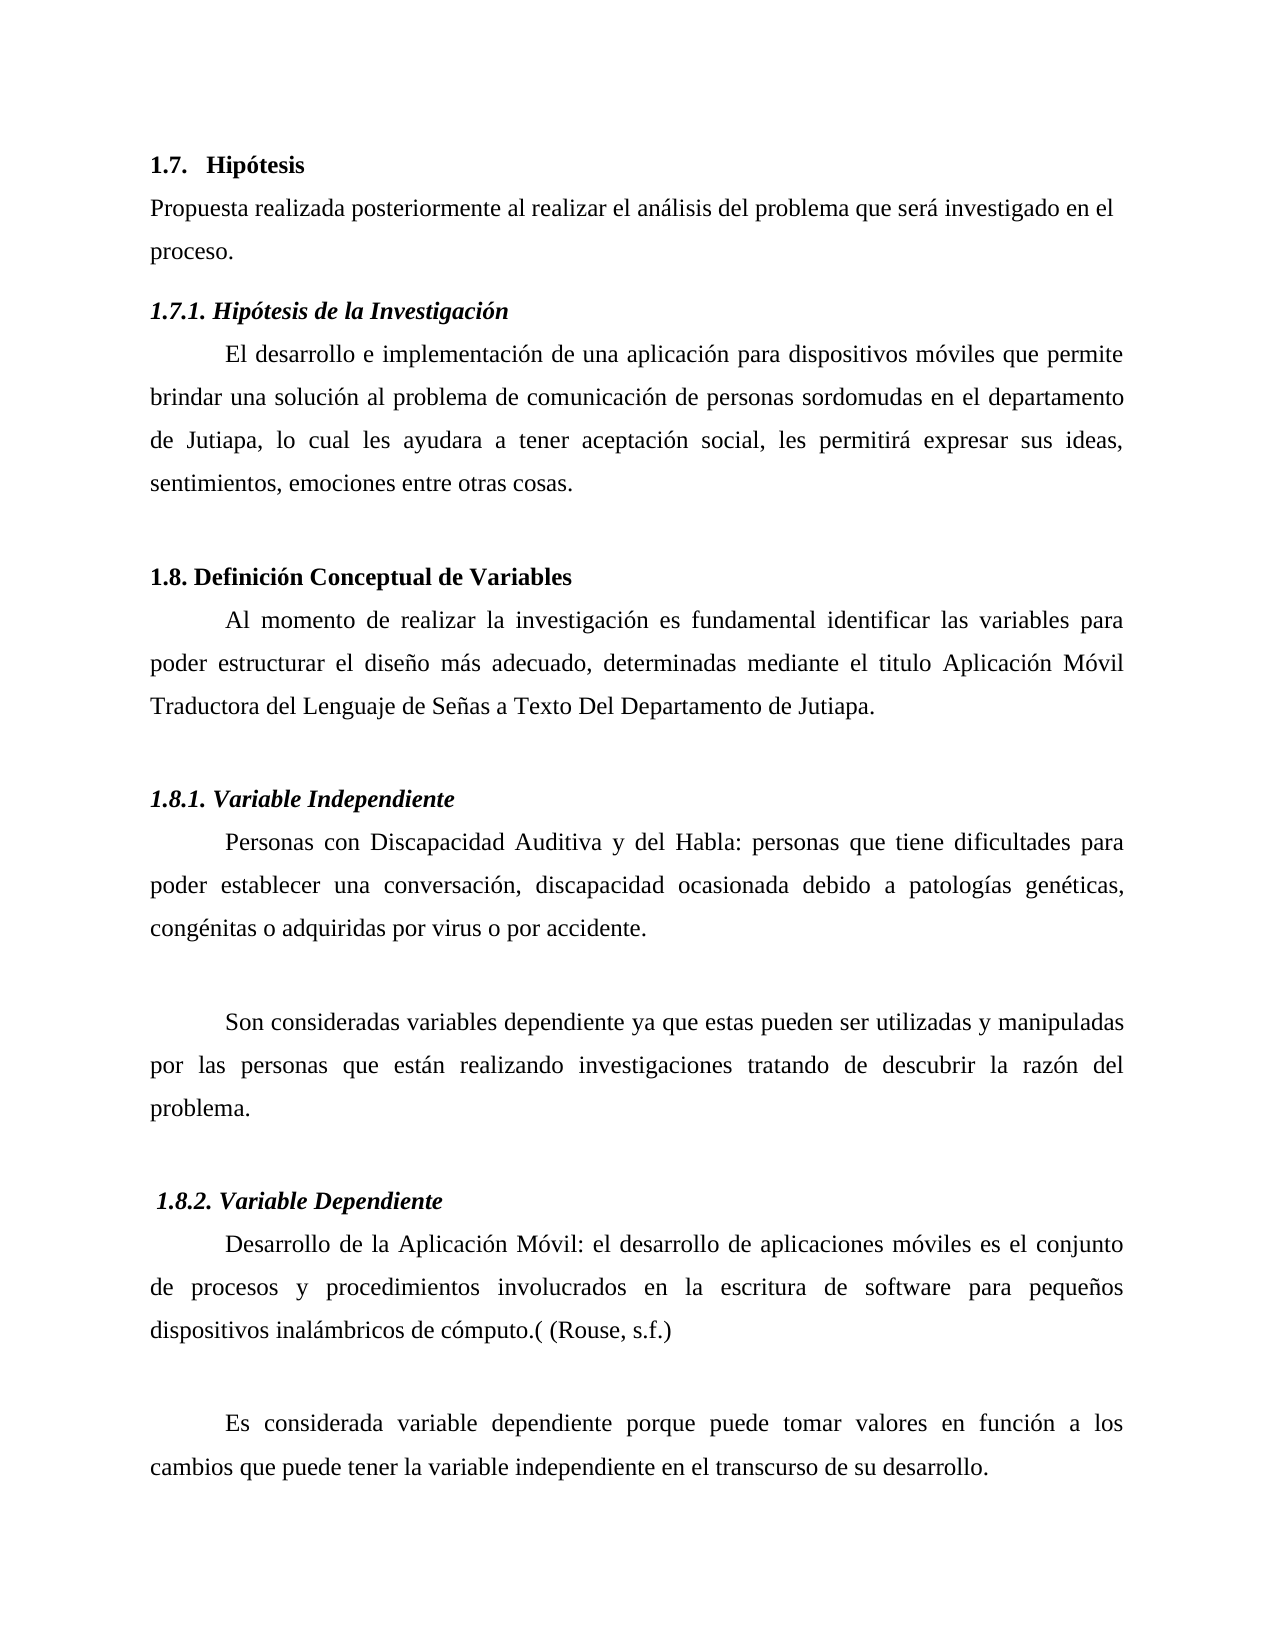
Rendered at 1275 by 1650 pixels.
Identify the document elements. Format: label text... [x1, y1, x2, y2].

text Desarrollo de la Aplicación Móvil: el desarrollo de aplicaciones móviles es el conjunto de procesos y procedimientos involucrados en la escritura de software para pequeños dispositivos inalámbricos de cómputo.( [150, 1229, 1125, 1344]
text Al momento de realizar la investigación es fundamental identificar las variables para poder estructurar el diseño más adecuado, determinadas mediante el titulo Aplicación Móvil Traductora del Lenguaje de Señas a Texto Del Departamento de Jutiapa. [150, 605, 1125, 720]
text Personas con Discapacidad Auditiva y del Habla: personas que tiene dificultades para poder establecer una conversación, discapacidad ocasionada debido a patologías genéticas, congénitas o adquiridas por virus o por accidente. [150, 827, 1125, 942]
subtitle 1.8.2. Variable Dependiente [150, 1186, 1125, 1215]
subtitle 1.7.1. Hipótesis de la Investigación [150, 296, 1125, 325]
subtitle Hipótesis [150, 150, 1125, 179]
subtitle 1.8. Definición Conceptual de Variables [150, 562, 1125, 590]
text Propuesta realizada posteriormente al realizar el análisis del problema que será investigado en el proceso. [150, 193, 1125, 265]
subtitle 1.8.1. Variable Independiente [150, 784, 1125, 813]
text Son consideradas variables dependiente ya que estas pueden ser utilizadas y manipuladas por las personas que están realizando investigaciones tratando de descubrir la razón del problema. [150, 1007, 1125, 1122]
text El desarrollo e implementación de una aplicación para dispositivos móviles que permite brindar una solución al problema de comunicación de personas sordomudas en el departamento de Jutiapa, lo cual les ayudara a tener aceptación social, les permitirá expresar sus ideas, sentimientos, emociones entre otras cosas. [150, 339, 1125, 497]
text Es considerada variable dependiente porque puede tomar valores en función a los cambios que puede tener la variable independiente en el transcurso de su desarrollo. [150, 1408, 1125, 1480]
